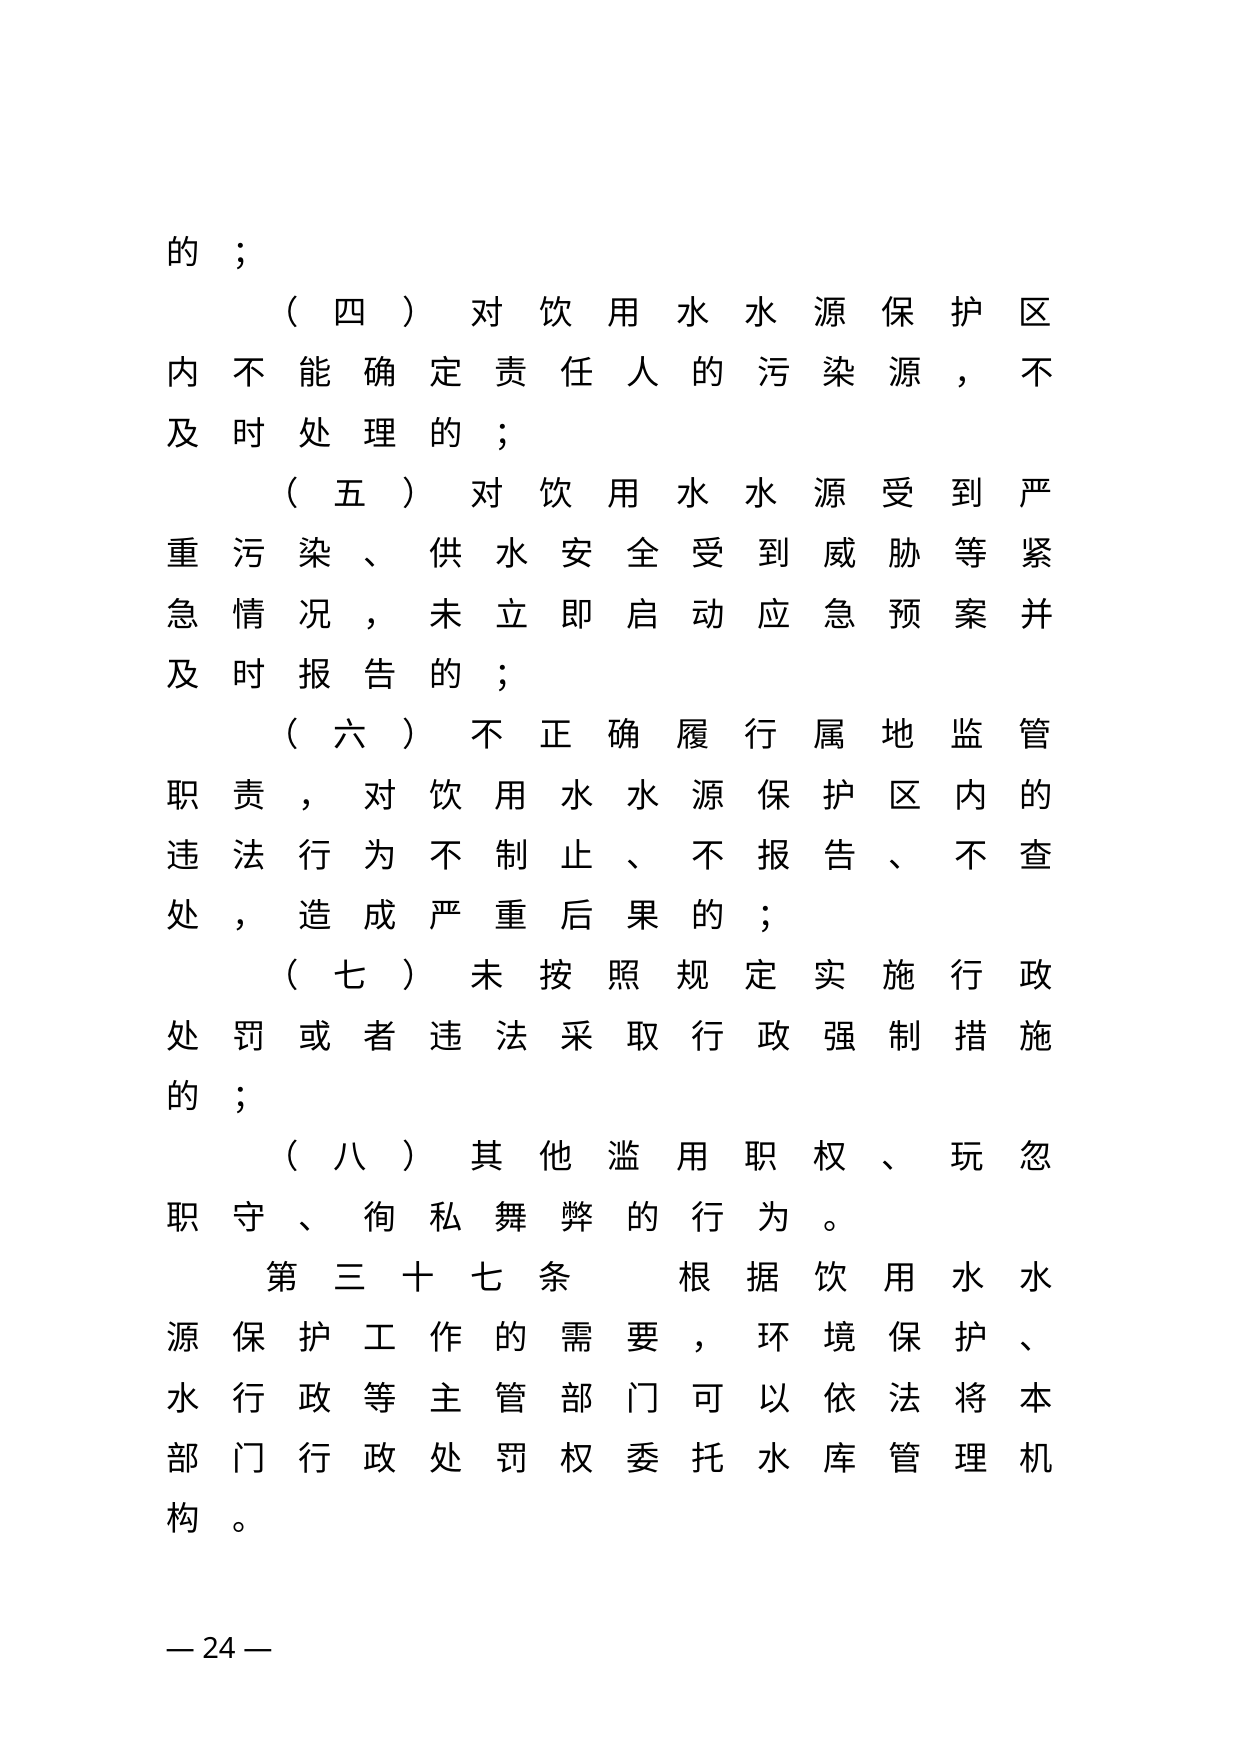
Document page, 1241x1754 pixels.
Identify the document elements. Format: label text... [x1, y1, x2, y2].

text 第三十七条 根据饮用水水源保护工作的需要，环境保护、水行政等主管部门可以依法将本部门行政处罚权委托水库管理机构。 [167, 1245, 1085, 1546]
text （五）对饮用水水源受到严重污染、供水安全受到威胁等紧急情况，未立即启动应急预案并及时报告的； [167, 461, 1085, 702]
text （八）其他滥用职权、玩忽职守、徇私舞弊的行为。 [167, 1124, 1085, 1245]
text （六）不正确履行属地监管职责，对饮用水水源保护区内的违法行为不制止、不报告、不查处，造成严重后果的； [167, 702, 1085, 943]
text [167, 219, 1085, 280]
text （四）对饮用水水源保护区内不能确定责任人的污染源，不及时处理的； [167, 280, 1085, 461]
text （七）未按照规定实施行政处罚或者违法采取行政强制措施的； [167, 943, 1085, 1124]
